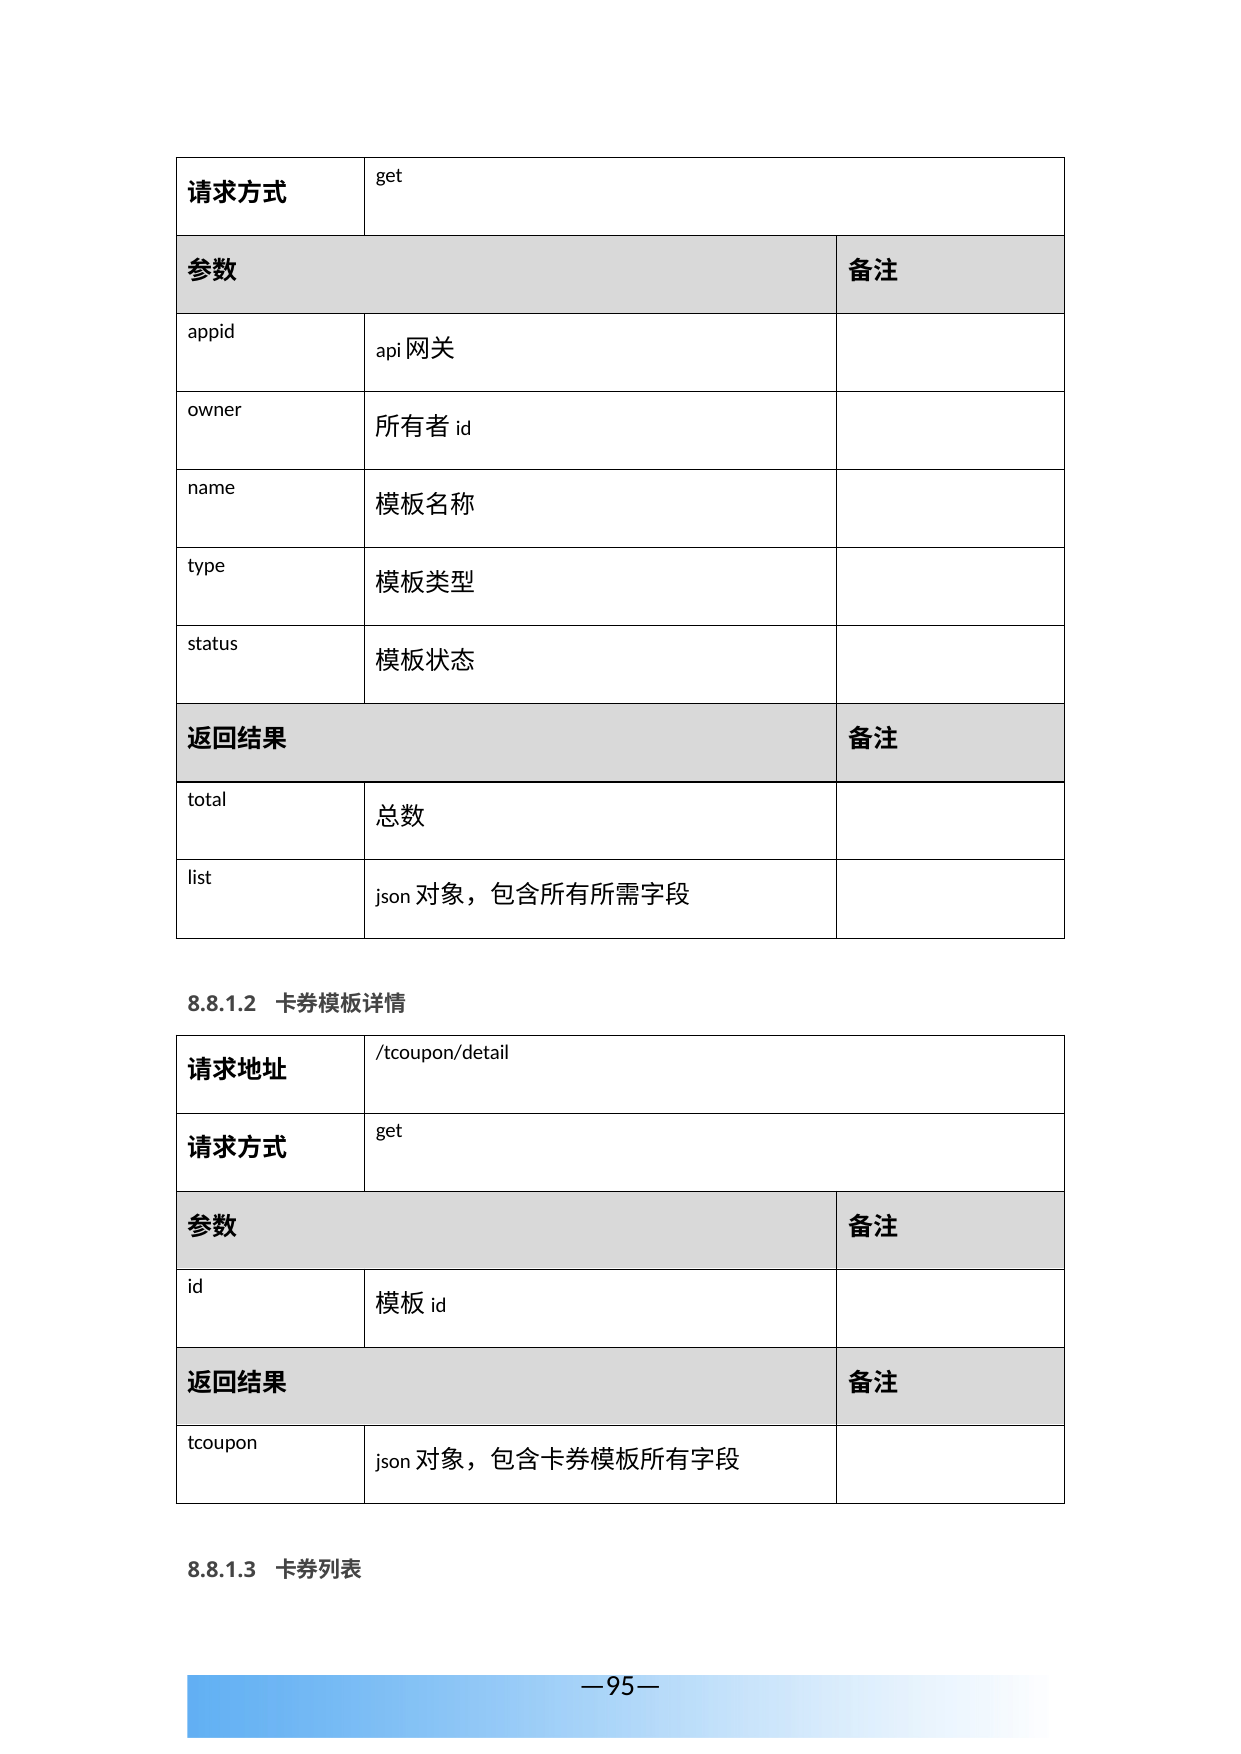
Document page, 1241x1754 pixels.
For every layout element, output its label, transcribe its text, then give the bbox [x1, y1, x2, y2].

table_cell type [177, 548, 364, 625]
table_cell 模板名称 [365, 470, 836, 547]
table_cell [837, 470, 1064, 547]
table_cell [837, 1270, 1064, 1347]
table_cell 参数 [177, 236, 836, 313]
table_cell 模板状态 [365, 626, 836, 703]
table_cell 备注 [837, 1348, 1064, 1424]
table_cell appid [177, 314, 364, 391]
table_cell 所有者id [365, 392, 836, 469]
table_cell 备注 [837, 1192, 1064, 1268]
table_cell 总数 [365, 783, 836, 859]
subtitle 卡券列表 [187, 1551, 1053, 1584]
table_cell [837, 626, 1064, 703]
table_cell 请求方式 [177, 158, 364, 235]
table_cell tcoupon [177, 1426, 364, 1503]
table_cell [837, 860, 1064, 937]
table_cell name [177, 470, 364, 547]
table_cell [837, 1426, 1064, 1503]
table_cell 参数 [177, 1192, 836, 1268]
table_cell get [365, 158, 1064, 235]
table_cell 模板类型 [365, 548, 836, 625]
table_cell total [177, 783, 364, 859]
table_cell 返回结果 [177, 1348, 836, 1424]
table_cell 模板id [365, 1270, 836, 1347]
picture [187, 1675, 1050, 1738]
table_cell json对象，包含卡券模板所有字段 [365, 1426, 836, 1503]
table_cell list [177, 860, 364, 937]
table_cell [837, 783, 1064, 859]
table_cell api网关 [365, 314, 836, 391]
table_cell [837, 314, 1064, 391]
table_cell id [177, 1270, 364, 1347]
table_cell 返回结果 [177, 704, 836, 781]
table_cell json对象，包含所有所需字段 [365, 860, 836, 937]
table_cell 请求方式 [177, 1114, 364, 1191]
table_cell 备注 [837, 236, 1064, 313]
subtitle 卡券模板详情 [187, 986, 1053, 1019]
table_header 请求地址 [177, 1036, 364, 1112]
table_cell owner [177, 392, 364, 469]
table_cell get [365, 1114, 1064, 1191]
table_cell 备注 [837, 704, 1064, 781]
table_cell status [177, 626, 364, 703]
table_cell [837, 392, 1064, 469]
table_cell [837, 548, 1064, 625]
table_header /tcoupon/detail [365, 1036, 1064, 1112]
